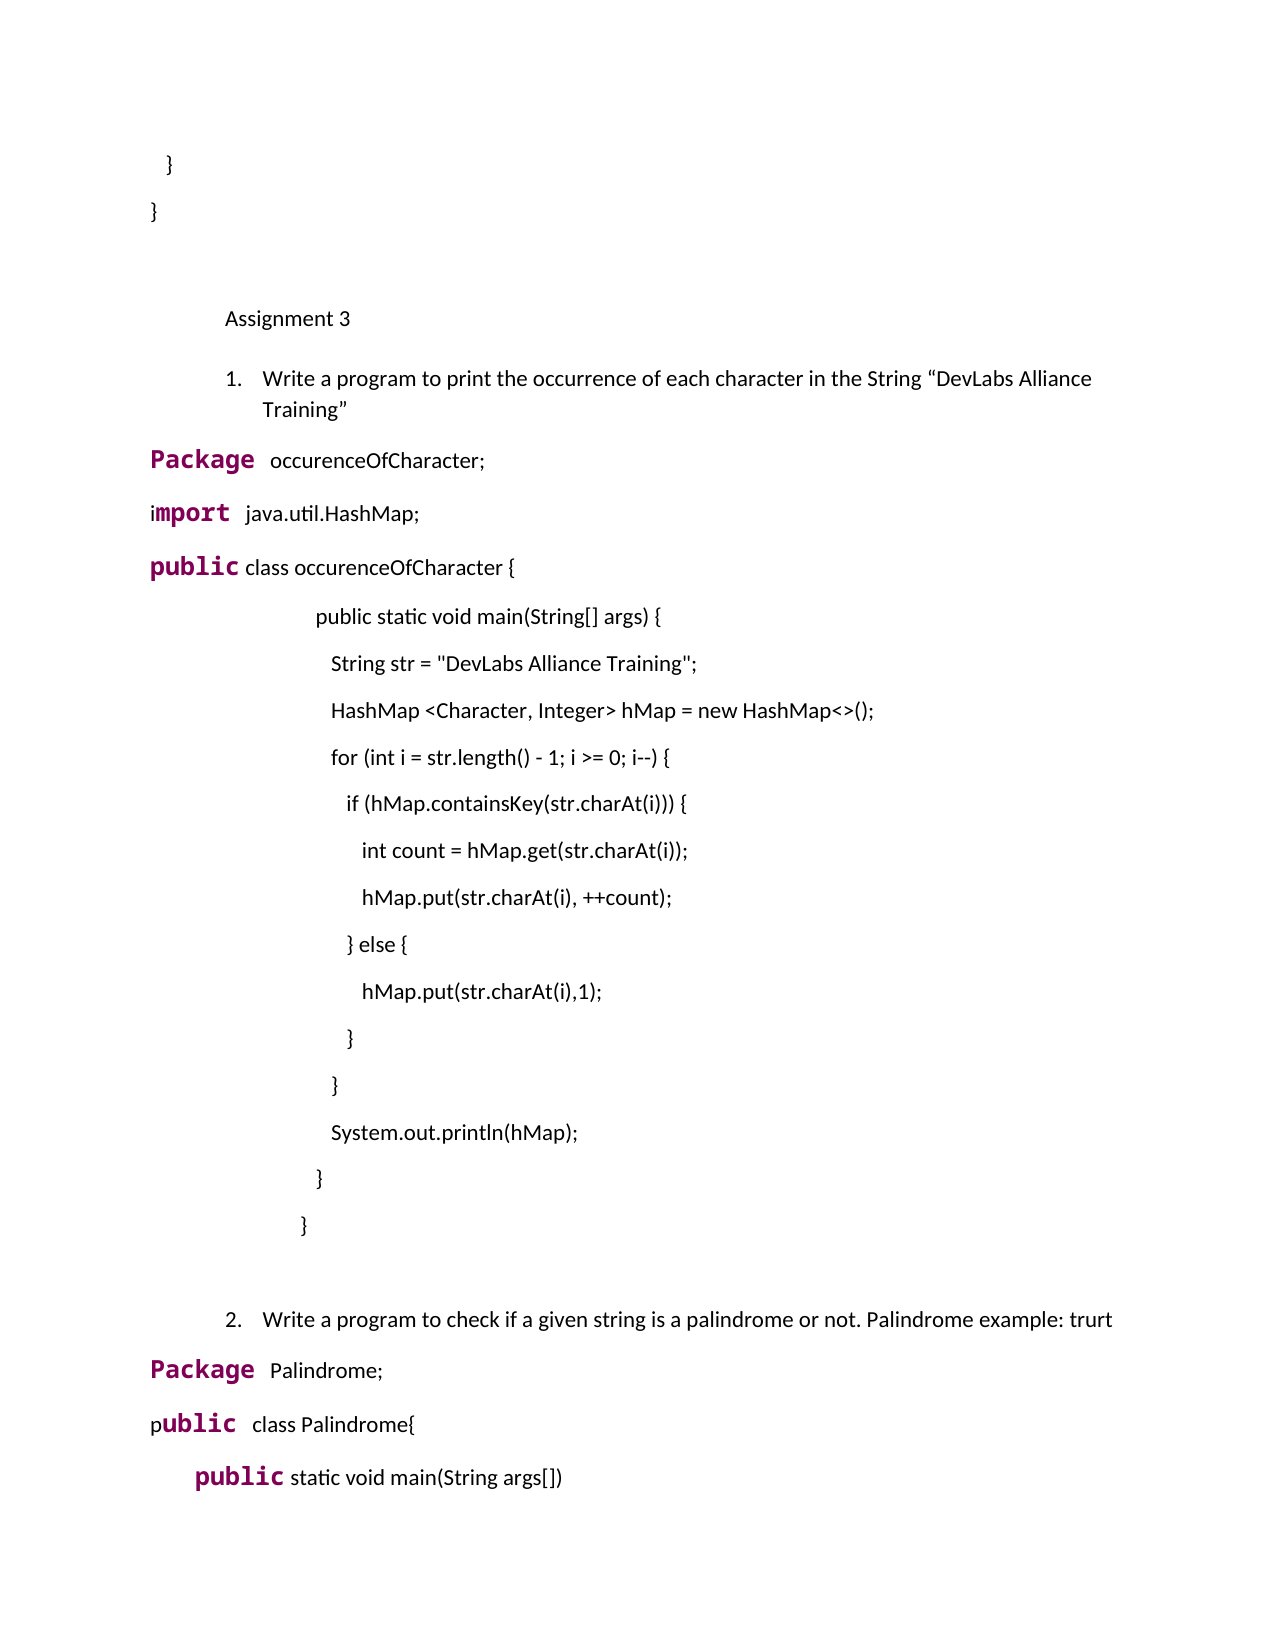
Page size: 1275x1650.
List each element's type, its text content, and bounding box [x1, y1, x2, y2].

text Package Palindrome; [150, 1352, 1125, 1386]
text } [150, 1024, 1125, 1052]
text hMap.put(str.charAt(i), ++count); [150, 883, 1125, 911]
text for (int i = str.length() - 1; i >= 0; i--) { [150, 743, 1125, 771]
text public class Palindrome{ [150, 1405, 1125, 1439]
text } [150, 1071, 1125, 1099]
text System.out.println(hMap); [150, 1118, 1125, 1146]
text int count = hMap.get(str.charAt(i)); [150, 836, 1125, 864]
text HashMap <Character, Integer> hMap = new HashMap<>(); [150, 696, 1125, 724]
list Write a program to check if a given string is a palindrome or not. Palindrome example: trurt [225, 1305, 1125, 1333]
text public static void main(String[] args) { [150, 602, 1125, 630]
text if (hMap.containsKey(str.charAt(i))) { [150, 789, 1125, 817]
text } else { [150, 930, 1125, 958]
text } [150, 1211, 1125, 1239]
text import java.util.HashMap; [150, 495, 1125, 529]
list Write a program to print the occurrence of each character in the String “DevLabs Alliance Training” [225, 364, 1125, 423]
text Package occurenceOfCharacter; [150, 442, 1125, 476]
text hMap.put(str.charAt(i),1); [150, 977, 1125, 1005]
text public class occurenceOfCharacter { [150, 548, 1125, 583]
list Assignment 3 [225, 304, 1125, 332]
text } [150, 1164, 1125, 1192]
text } [150, 197, 1125, 225]
text String str = "DevLabs Alliance Training"; [150, 649, 1125, 677]
text public static void main(String args[]) [150, 1459, 1125, 1493]
text } [150, 150, 1125, 178]
